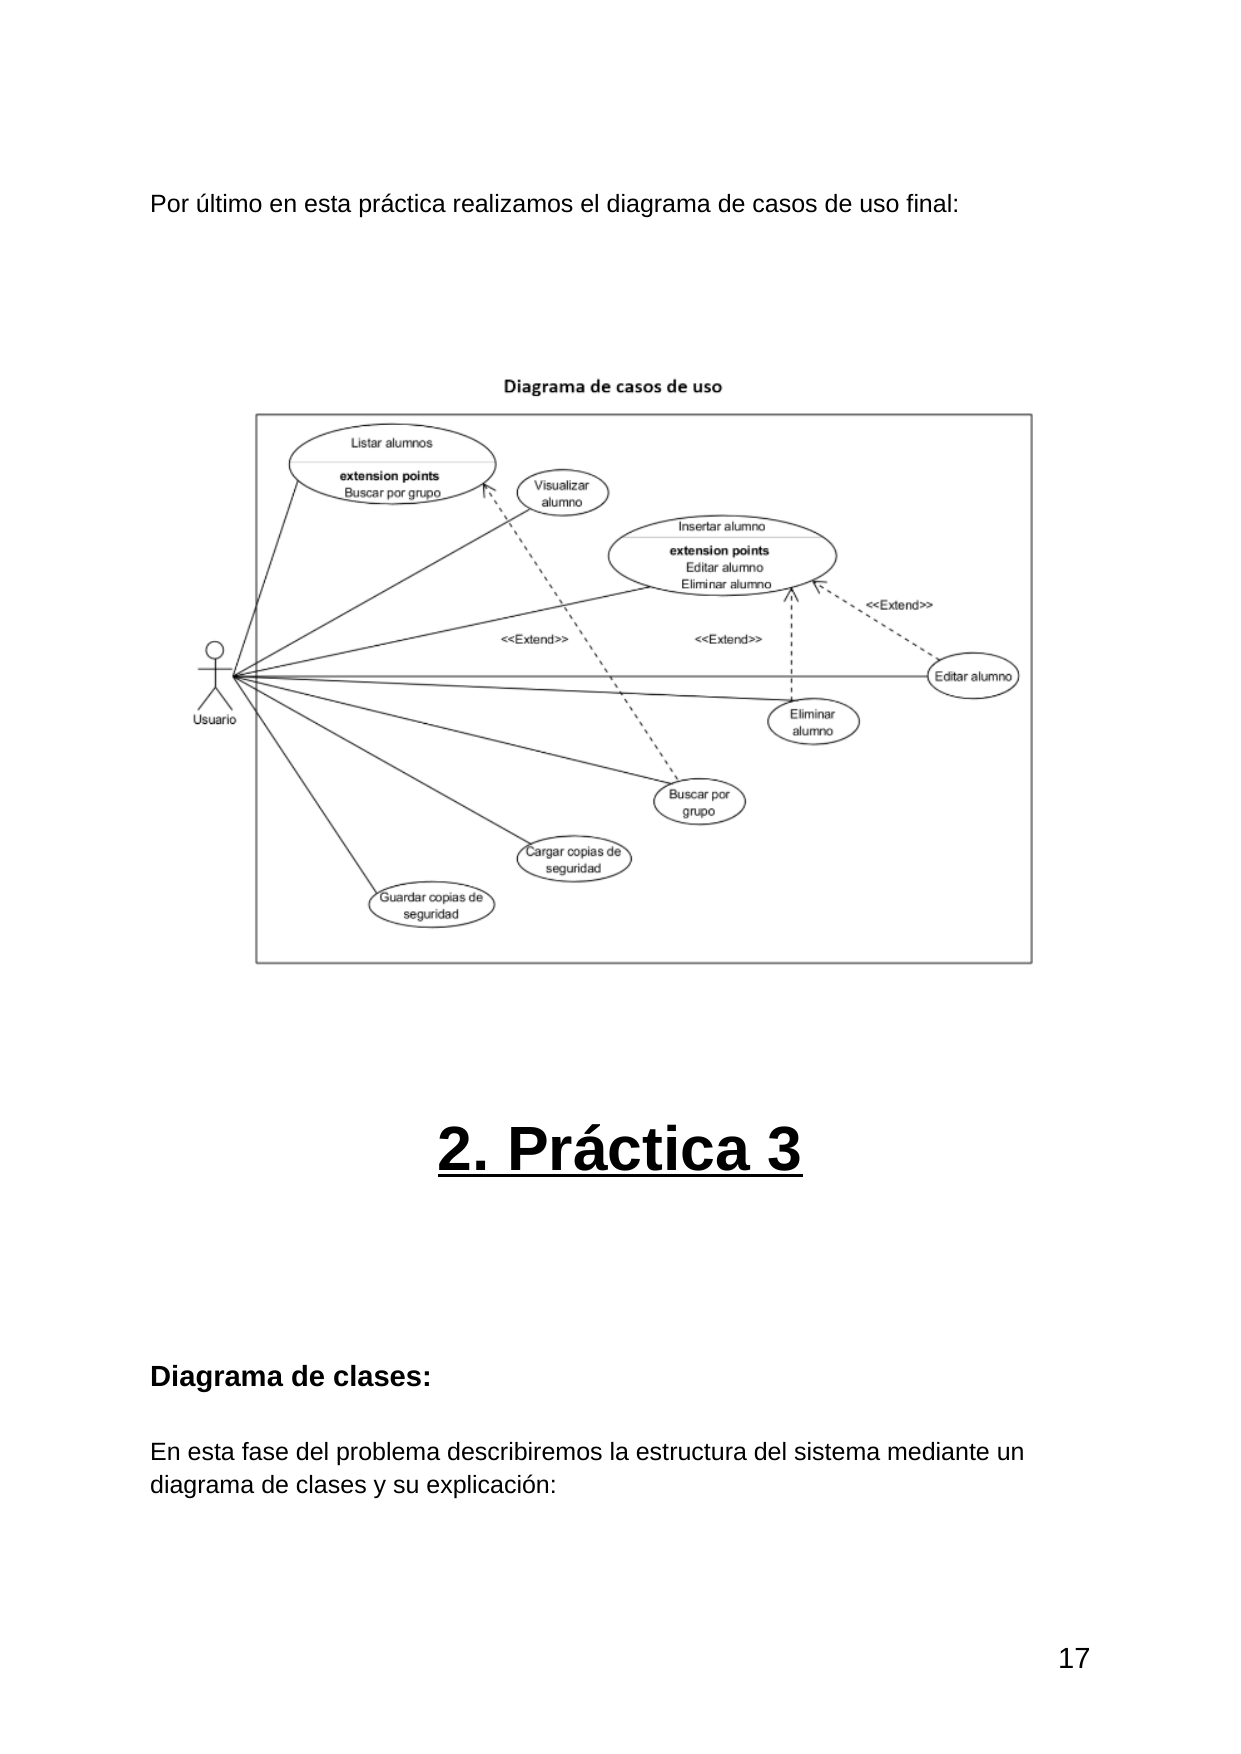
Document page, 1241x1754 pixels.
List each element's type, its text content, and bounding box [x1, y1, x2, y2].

picture [150, 337, 1093, 1026]
text Diagrama de clases: [150, 1359, 1090, 1393]
text En esta fase del problema describiremos la estructura del sistema mediante un diagrama de clases y su explicación: [150, 1437, 1090, 1498]
text Por último en esta práctica realizamos el diagrama de casos de uso final: [150, 188, 1090, 217]
text 2. Práctica 3 [150, 1112, 1090, 1183]
